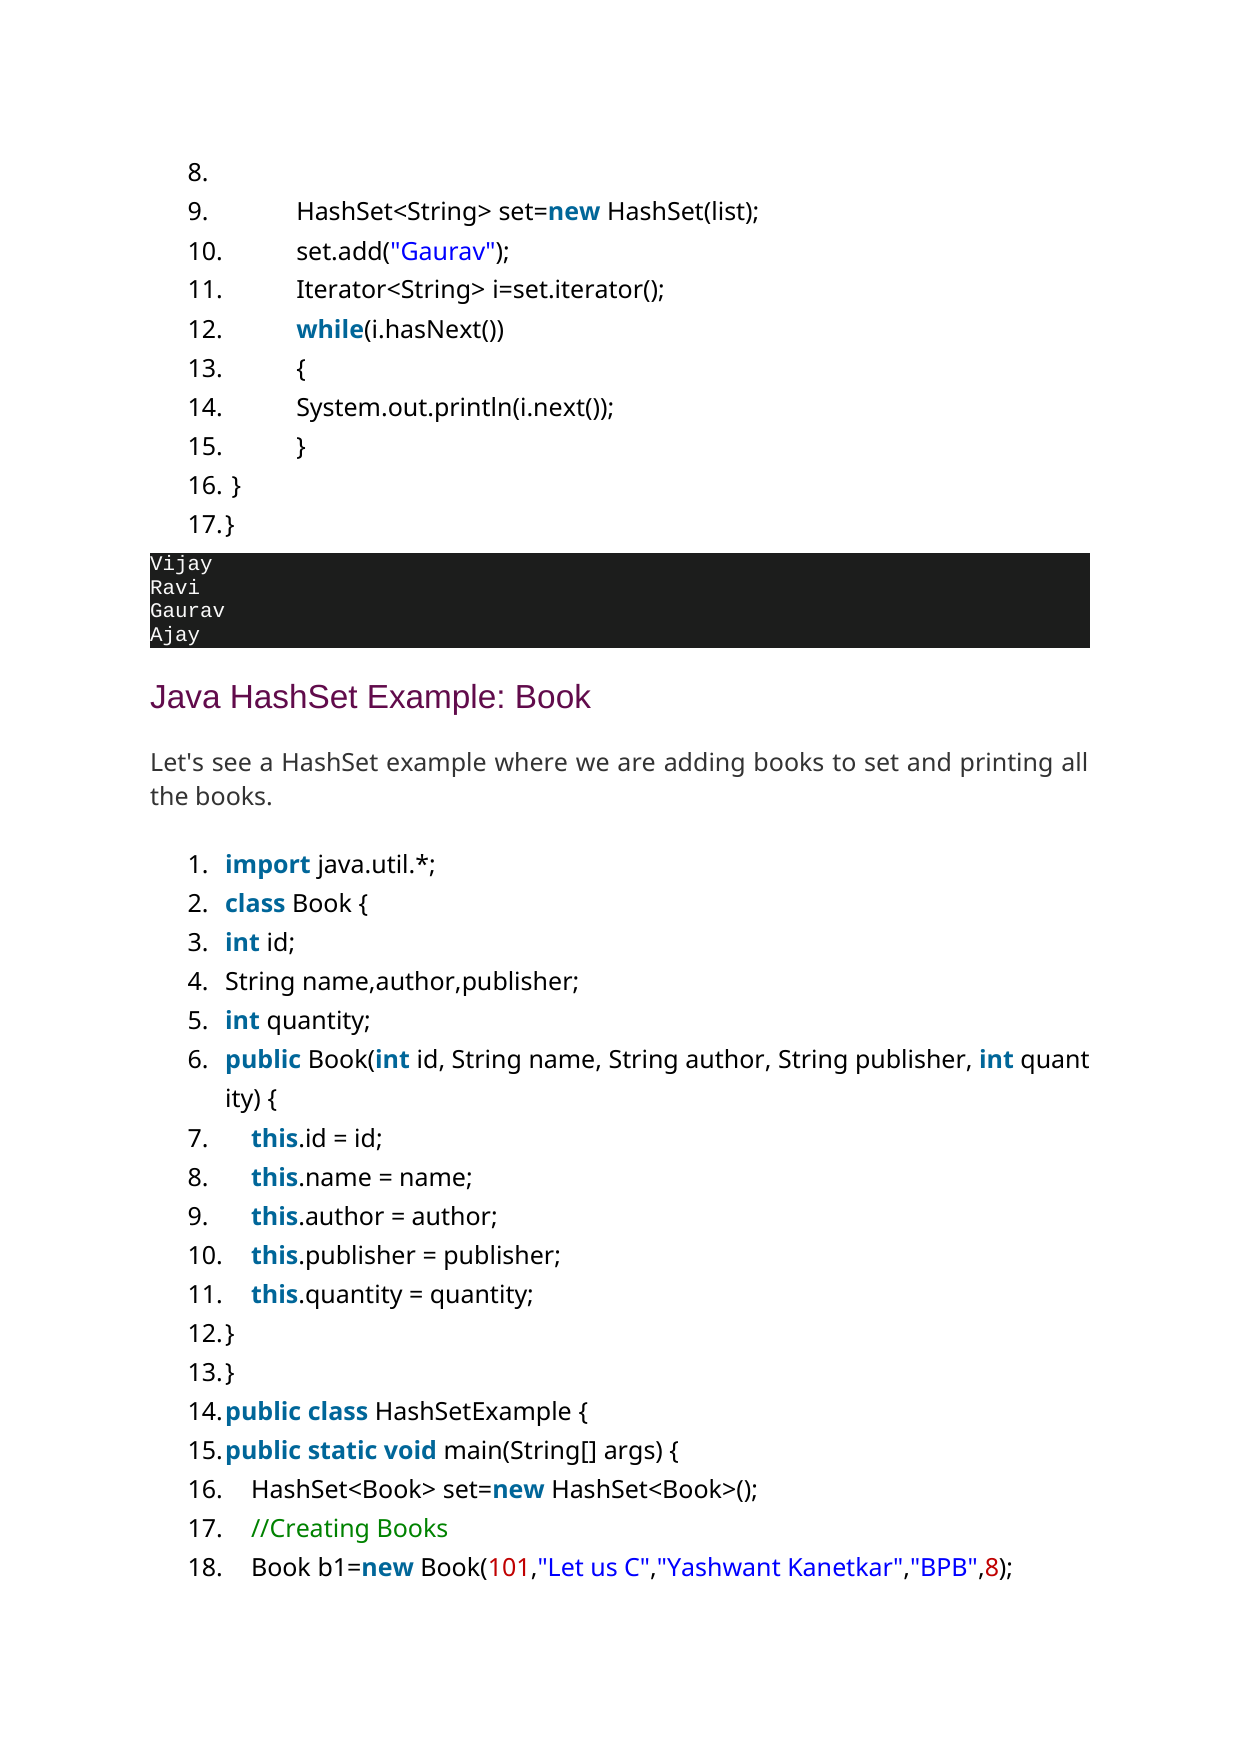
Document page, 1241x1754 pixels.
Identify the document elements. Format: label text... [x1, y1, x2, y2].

list class Book { [187, 881, 1090, 920]
text Ravi [150, 577, 1090, 600]
list int id; [187, 920, 1090, 959]
text Ajay [150, 624, 1090, 648]
list this.id = id; [187, 1115, 1090, 1154]
list Iterator<String> i=set.iterator(); [187, 267, 1090, 306]
list import java.util.*; [187, 842, 1090, 881]
list } [187, 462, 1090, 502]
text Gaurav [150, 600, 1090, 624]
list } [187, 502, 1090, 541]
list String name,author,publisher; [187, 959, 1090, 998]
list } [187, 1311, 1090, 1349]
list public static void main(String[] args) { [187, 1428, 1090, 1467]
list this.author = author; [187, 1193, 1090, 1232]
list int quantity; [187, 998, 1090, 1037]
list { [187, 345, 1090, 384]
list } [187, 1349, 1090, 1389]
list Book b1=new Book(101,"Let us C","Yashwant Kanetkar","BPB",8); [187, 1545, 1090, 1584]
text Vijay [150, 553, 1090, 577]
list this.publisher = publisher; [187, 1232, 1090, 1271]
list set.add("Gaurav"); [187, 228, 1090, 267]
list //Creating Books [187, 1506, 1090, 1545]
list while(i.hasNext()) [187, 306, 1090, 345]
list this.quantity = quantity; [187, 1271, 1090, 1311]
list public Book(int id, String name, String author, String publisher, int quantity) { [187, 1037, 1090, 1115]
list public class HashSetExample { [187, 1389, 1090, 1428]
list } [187, 423, 1090, 462]
list System.out.println(i.next()); [187, 384, 1090, 423]
text Let's see a HashSet example where we are adding books to set and printing all the books. [150, 744, 1090, 813]
list HashSet<String> set=new HashSet(list); [187, 189, 1090, 228]
text Java HashSet Example: Book [150, 677, 1090, 715]
list HashSet<Book> set=new HashSet<Book>(); [187, 1467, 1090, 1506]
list this.name = name; [187, 1154, 1090, 1193]
